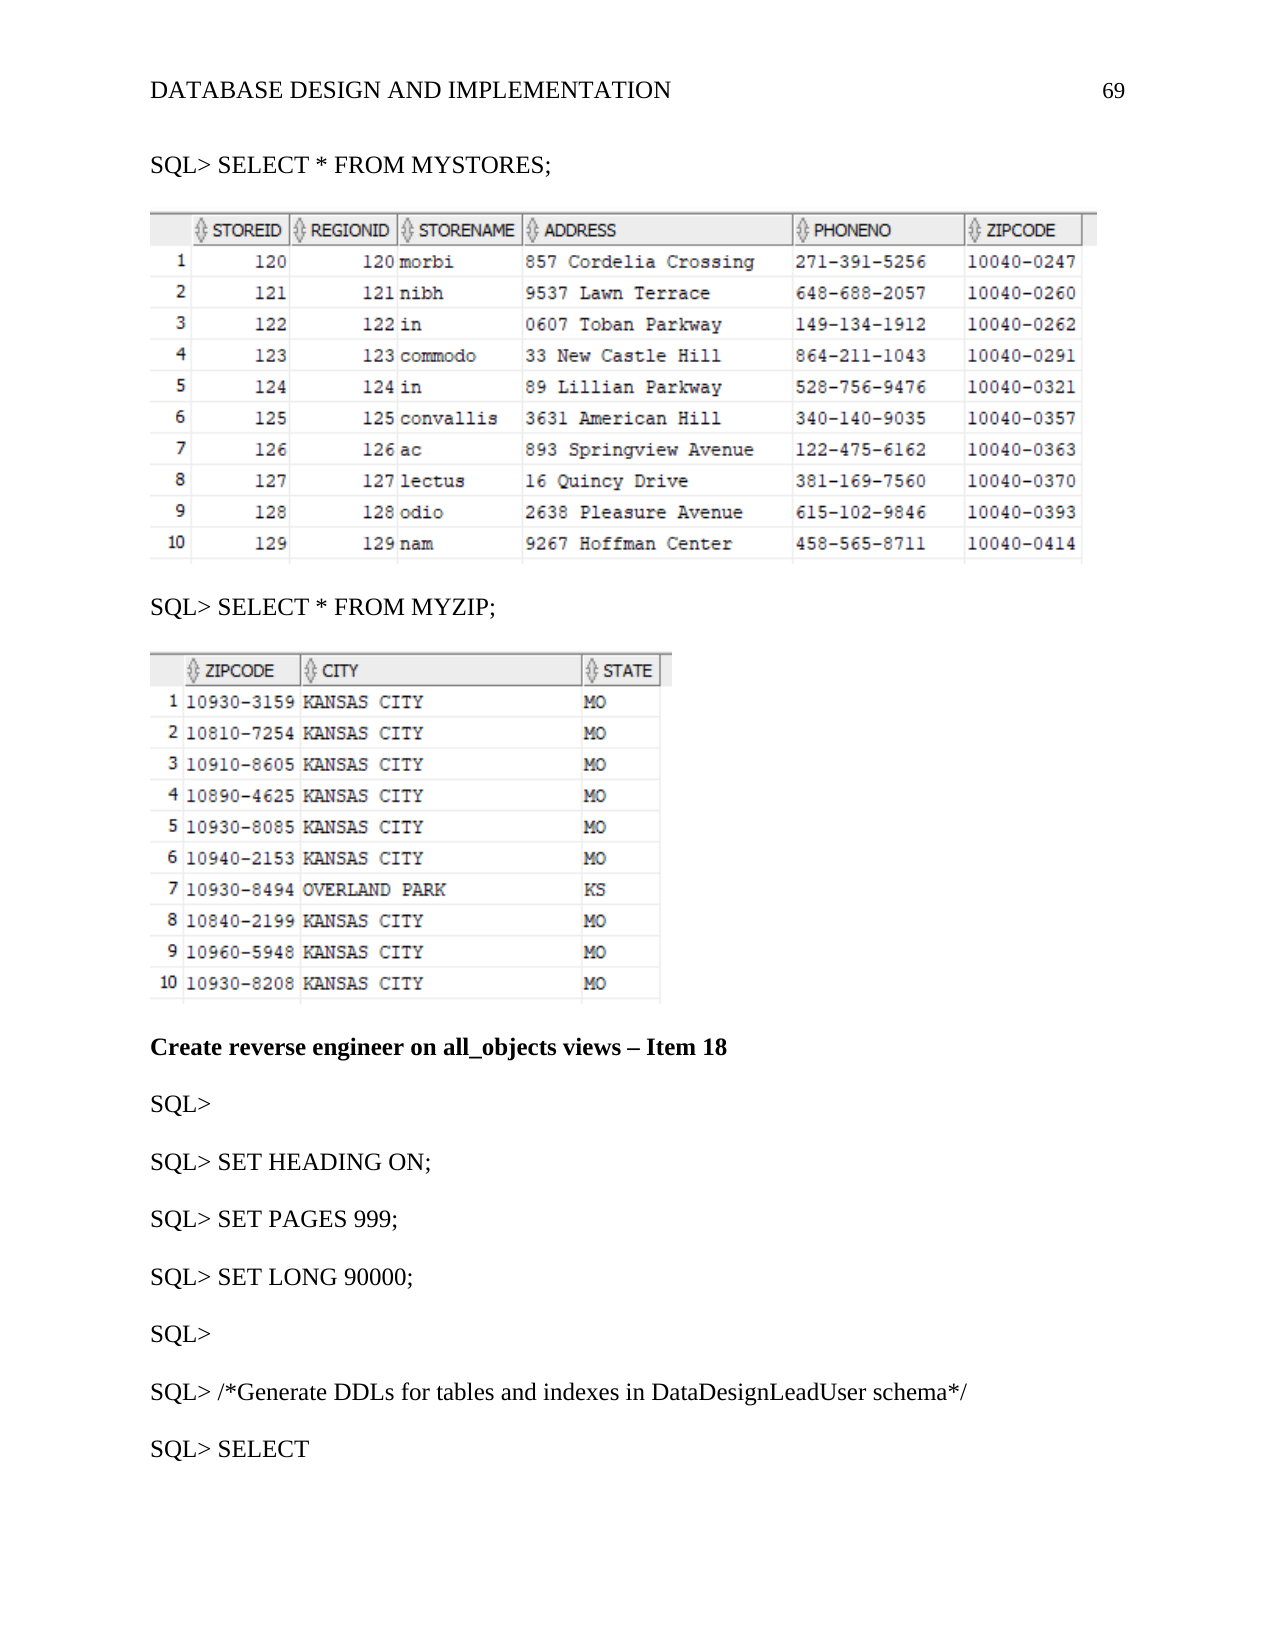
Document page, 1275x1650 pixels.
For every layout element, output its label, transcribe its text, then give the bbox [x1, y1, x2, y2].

text SQL> SET PAGES 999; [150, 1204, 1125, 1233]
subtitle Create reverse engineer on all_objects views – Item 18 [150, 1032, 1125, 1061]
picture [150, 649, 672, 1004]
picture [150, 207, 1097, 564]
text SQL> [150, 1319, 1125, 1348]
text SQL> SET LONG 90000; [150, 1262, 1125, 1291]
text SQL> SET HEADING ON; [150, 1147, 1125, 1176]
text SQL> SELECT [150, 1434, 1125, 1463]
text SQL> SELECT * FROM MYZIP; [150, 592, 1125, 621]
text SQL> SELECT * FROM MYSTORES; [150, 150, 1125, 179]
text SQL> /*Generate DDLs for tables and indexes in DataDesignLeadUser schema*/ [150, 1377, 1125, 1406]
text SQL> [150, 1089, 1125, 1118]
